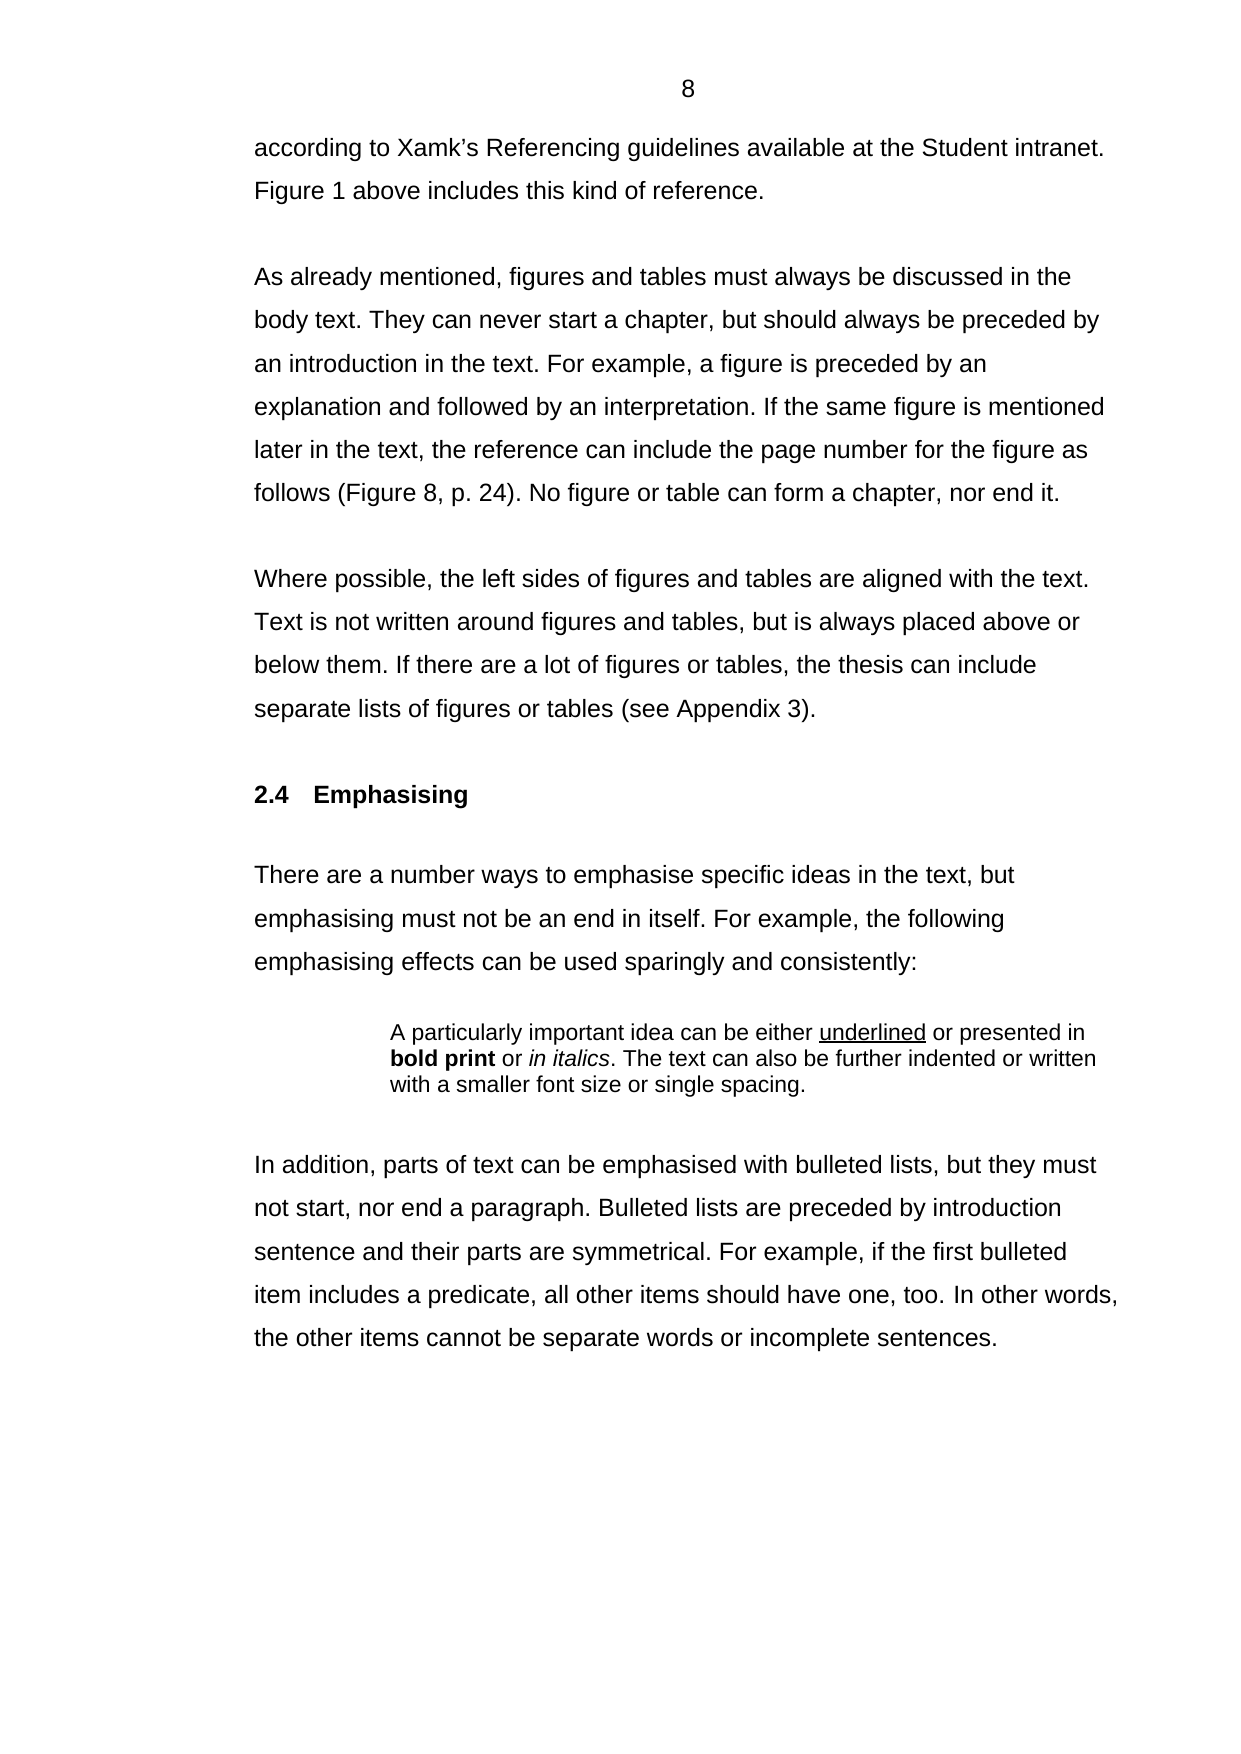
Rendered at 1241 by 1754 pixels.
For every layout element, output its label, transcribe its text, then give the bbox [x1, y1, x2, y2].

text In addition, parts of text can be emphasised with bulleted lists, but they must not start, nor end a paragraph. Bulleted lists are preceded by introduction sentence and their parts are symmetrical. For example, if the first bulleted item includes a predicate, all other items should have one, too. In other words, the other items cannot be separate words or incomplete sentences. [254, 1150, 1122, 1352]
text There are a number ways to emphasise specific ideas in the text, but emphasising must not be an end in itself. For example, the following emphasising effects can be used sparingly and consistently: [254, 860, 1122, 975]
text As already mentioned, figures and tables must always be discussed in the body text. They can never start a chapter, but should always be preceded by an introduction in the text. For example, a figure is preceded by an explanation and followed by an interpretation. If the same figure is mentioned later in the text, the reference can include the page number for the figure as follows (Figure 8, p. 24). No figure or table can form a chapter, nor end it. [254, 262, 1122, 507]
text Where possible, the left sides of figures and tables are aligned with the text. Text is not written around figures and tables, but is always placed above or below them. If there are a lot of figures or tables, the thesis can include separate lists of figures or tables (see Appendix 3). [254, 564, 1122, 722]
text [254, 133, 1122, 205]
subtitle Emphasising [254, 780, 1122, 808]
text A particularly important idea can be either underlined or presented in bold print or in italics. The text can also be further indented or written with a smaller font size or single spacing. [390, 1018, 1122, 1098]
